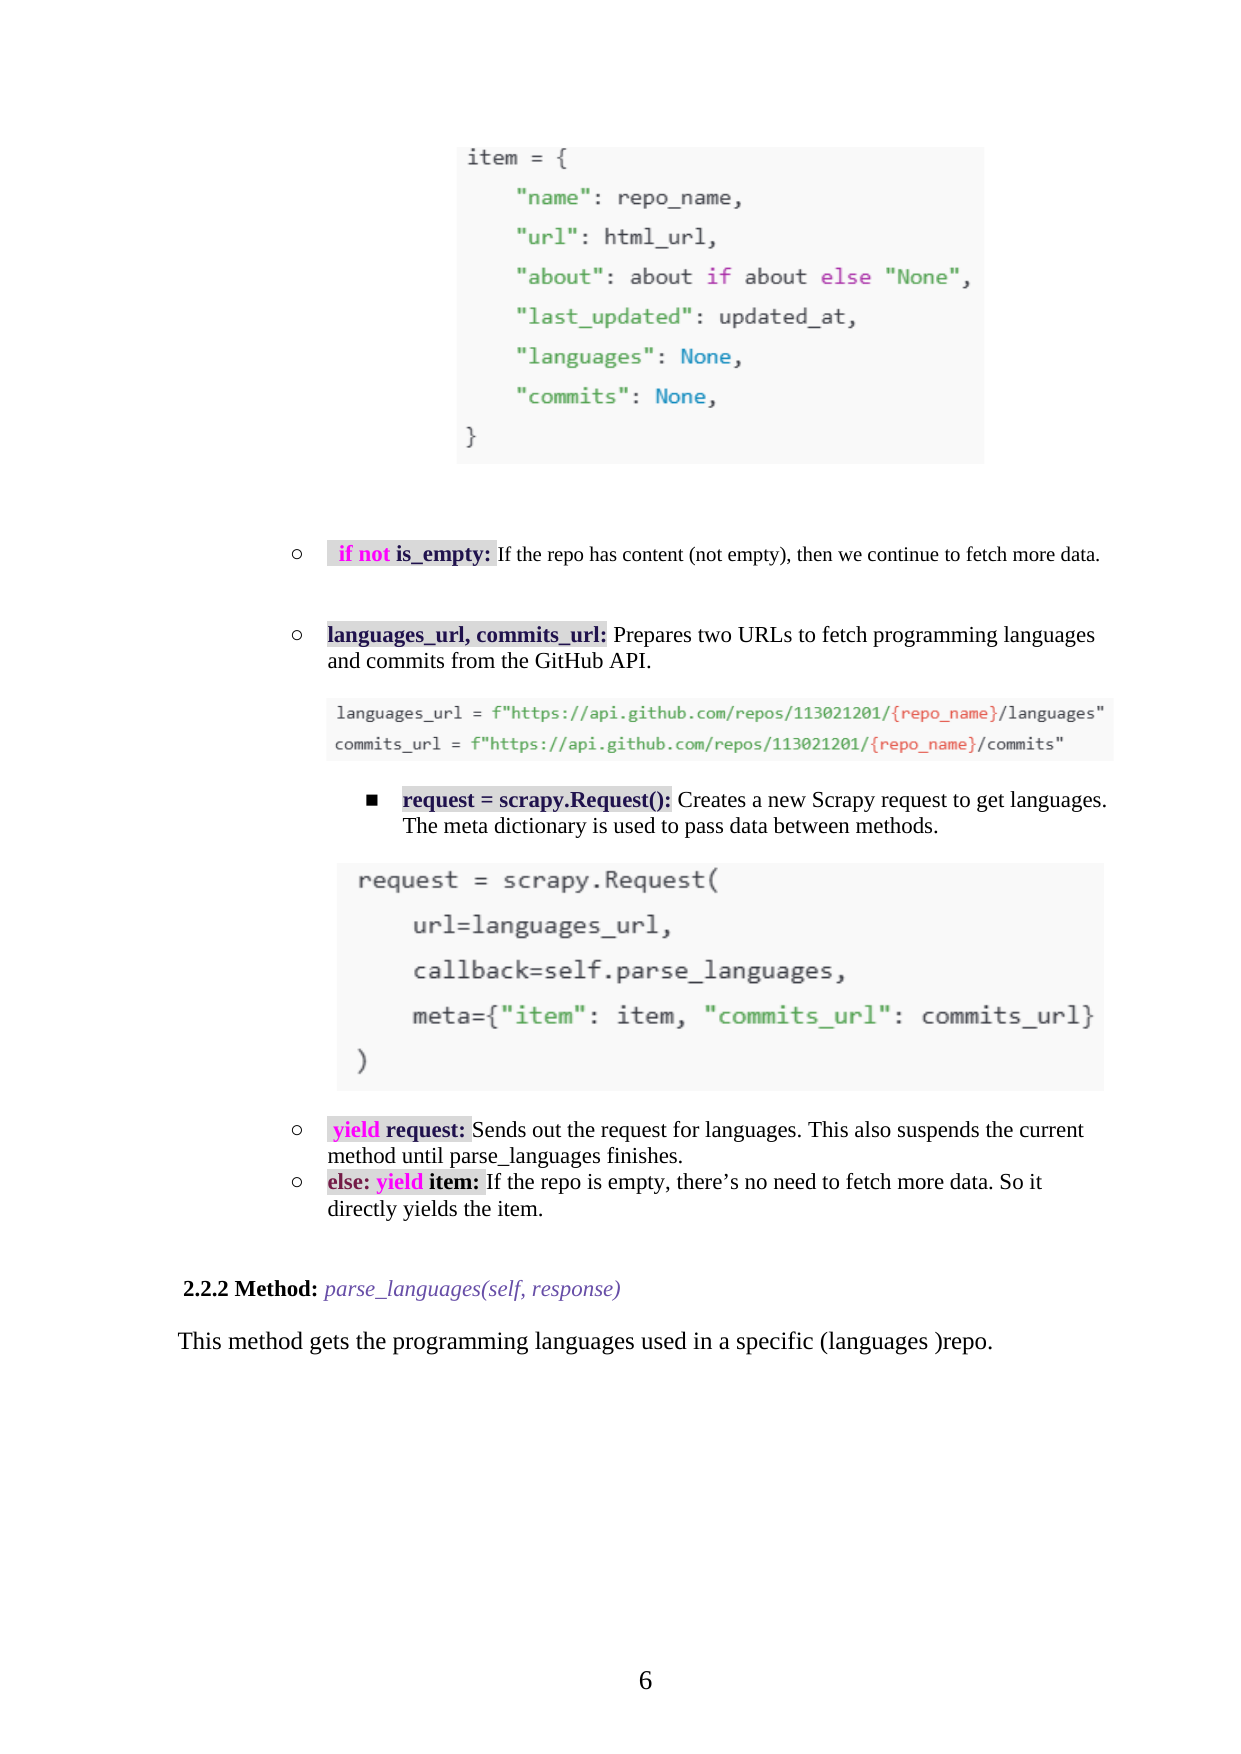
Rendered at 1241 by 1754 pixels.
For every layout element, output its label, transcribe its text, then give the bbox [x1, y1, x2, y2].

text This method gets the programming languages used in a specific (languages )repo. [177, 1326, 1114, 1355]
subtitle 2.2.2 Method: parse_languages(self, response) [177, 1275, 1114, 1301]
list else: yield item: If the repo is empty, there’s no need to fetch more data. So it directly yields the item. [290, 1168, 1114, 1250]
list if not is_empty: If the repo has content (not empty), then we continue to fetch more data. [290, 540, 1114, 621]
list languages_url, commits_url: Prepares two URLs to fetch programming languages and commits from the GitHub API. [290, 621, 1114, 674]
picture [336, 863, 1104, 1091]
picture [326, 698, 1114, 761]
list request = scrapy.Request(): Creates a new Scrapy request to get languages. The meta dictionary is used to pass data between methods. [365, 786, 1114, 838]
picture [456, 147, 985, 464]
list yield request: Sends out the request for languages. This also suspends the current method until parse_languages finishes. [290, 1116, 1114, 1168]
